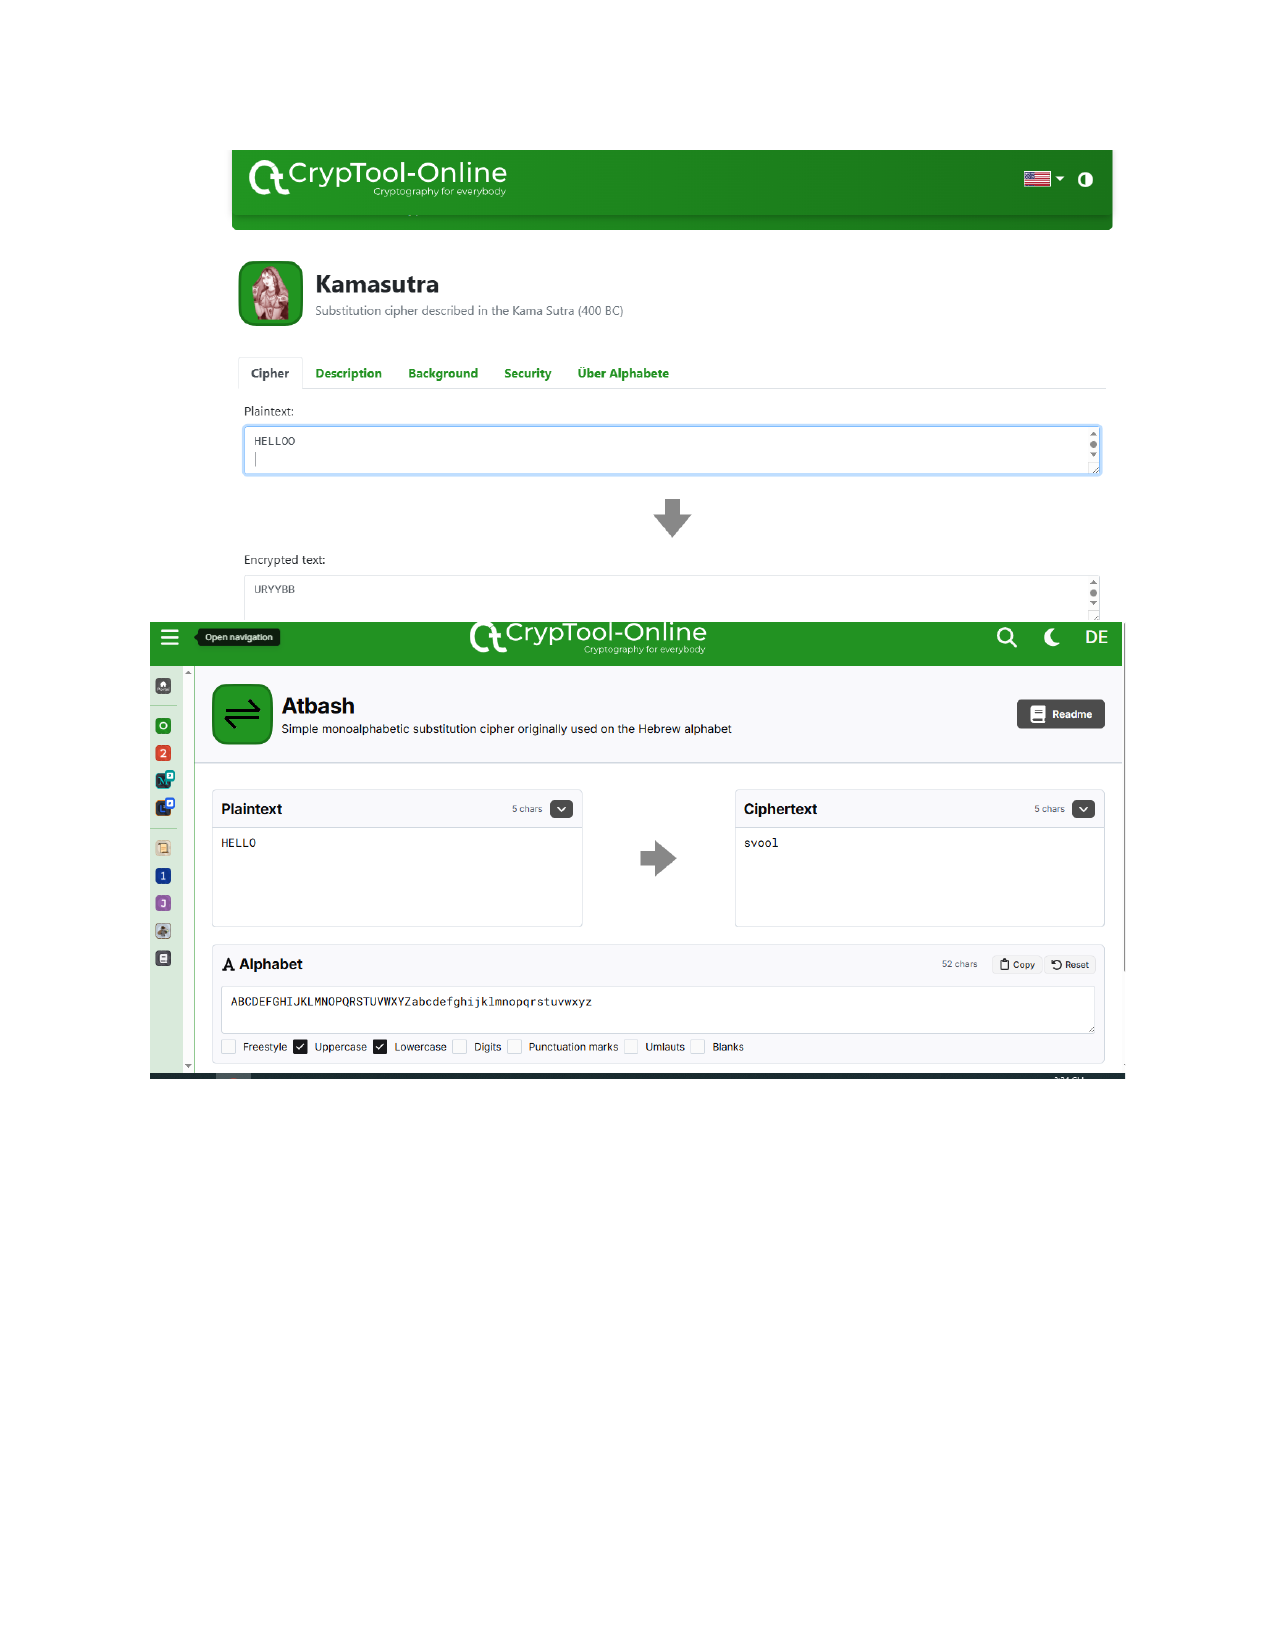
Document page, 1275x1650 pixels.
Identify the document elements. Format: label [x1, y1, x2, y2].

picture [150, 622, 1125, 1079]
picture [150, 150, 1125, 620]
